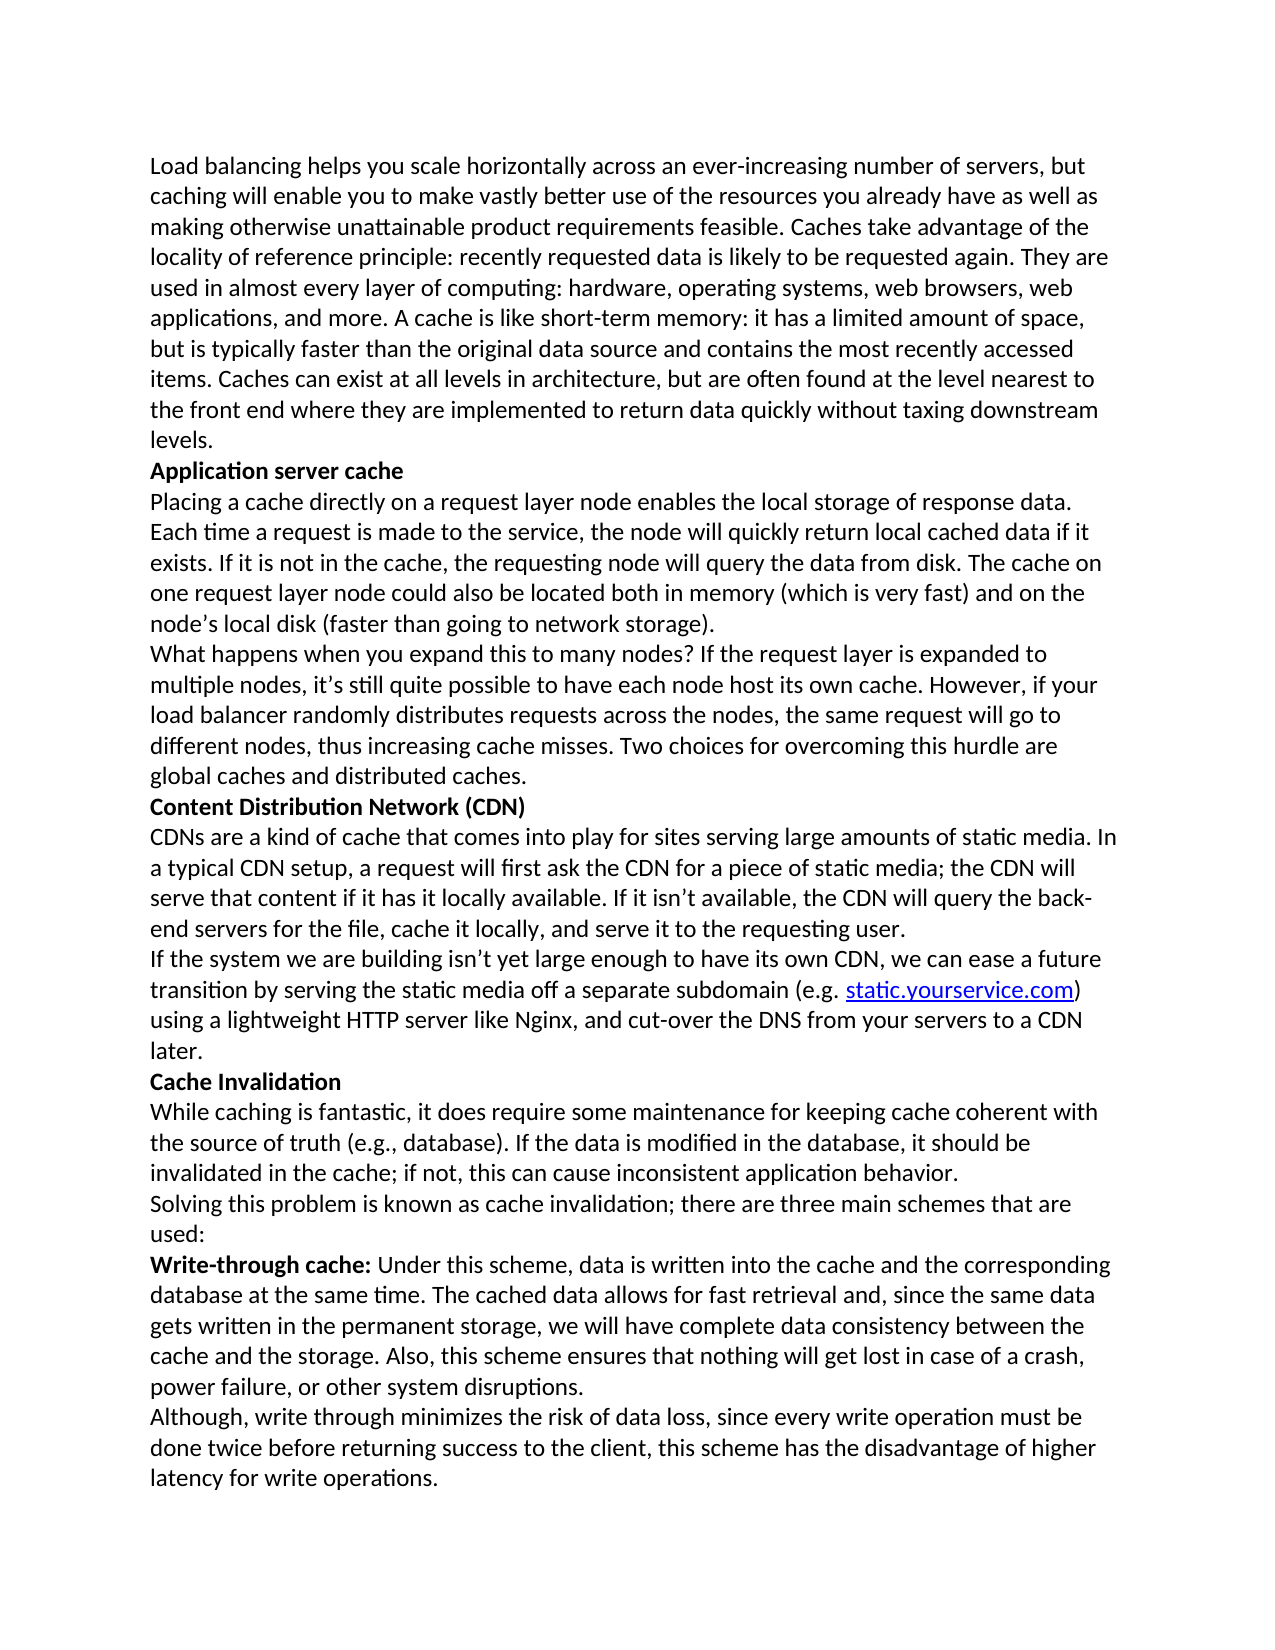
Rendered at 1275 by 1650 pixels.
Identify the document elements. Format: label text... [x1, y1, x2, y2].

text Content Distribution Network (CDN) [150, 791, 1125, 821]
text Write-through cache: Under this scheme, data is written into the cache and the corresponding database at the same time. The cached data allows for fast retrieval and, since the same data gets written in the permanent storage, we will have complete data consistency between the cache and the storage. Also, this scheme ensures that nothing will get lost in case of a crash, power failure, or other system disruptions. [150, 1249, 1125, 1401]
text Although, write through minimizes the risk of data loss, since every write operation must be done twice before returning success to the client, this scheme has the disadvantage of higher latency for write operations. [150, 1401, 1125, 1493]
text Cache Invalidation [150, 1066, 1125, 1096]
text While caching is fantastic, it does require some maintenance for keeping cache coherent with the source of truth (e.g., database). If the data is modified in the database, it should be invalidated in the cache; if not, this can cause inconsistent application behavior. [150, 1096, 1125, 1188]
text If the system we are building isn’t yet large enough to have its own CDN, we can ease a future transition by serving the static media off a separate subdomain (e.g. static.yourservice.com) using a lightweight HTTP server like Nginx, and cut-over the DNS from your servers to a CDN later. [150, 943, 1125, 1066]
text What happens when you expand this to many nodes? If the request layer is expanded to multiple nodes, it’s still quite possible to have each node host its own cache. However, if your load balancer randomly distributes requests across the nodes, the same request will go to different nodes, thus increasing cache misses. Two choices for overcoming this hurdle are global caches and distributed caches. [150, 638, 1125, 791]
text Load balancing helps you scale horizontally across an ever-increasing number of servers, but caching will enable you to make vastly better use of the resources you already have as well as making otherwise unattainable product requirements feasible. Caches take advantage of the locality of reference principle: recently requested data is likely to be requested again. They are used in almost every layer of computing: hardware, operating systems, web browsers, web applications, and more. A cache is like short-term memory: it has a limited amount of space, but is typically faster than the original data source and contains the most recently accessed items. Caches can exist at all levels in architecture, but are often found at the level nearest to the front end where they are implemented to return data quickly without taxing downstream levels. [150, 150, 1125, 455]
text Placing a cache directly on a request layer node enables the local storage of response data. Each time a request is made to the service, the node will quickly return local cached data if it exists. If it is not in the cache, the requesting node will query the data from disk. The cache on one request layer node could also be located both in memory (which is very fast) and on the node’s local disk (faster than going to network storage). [150, 486, 1125, 638]
text Solving this problem is known as cache invalidation; there are three main schemes that are used: [150, 1188, 1125, 1249]
text CDNs are a kind of cache that comes into play for sites serving large amounts of static media. In a typical CDN setup, a request will first ask the CDN for a piece of static media; the CDN will serve that content if it has it locally available. If it isn’t available, the CDN will query the back-end servers for the file, cache it locally, and serve it to the requesting user. [150, 821, 1125, 943]
text Application server cache [150, 455, 1125, 486]
